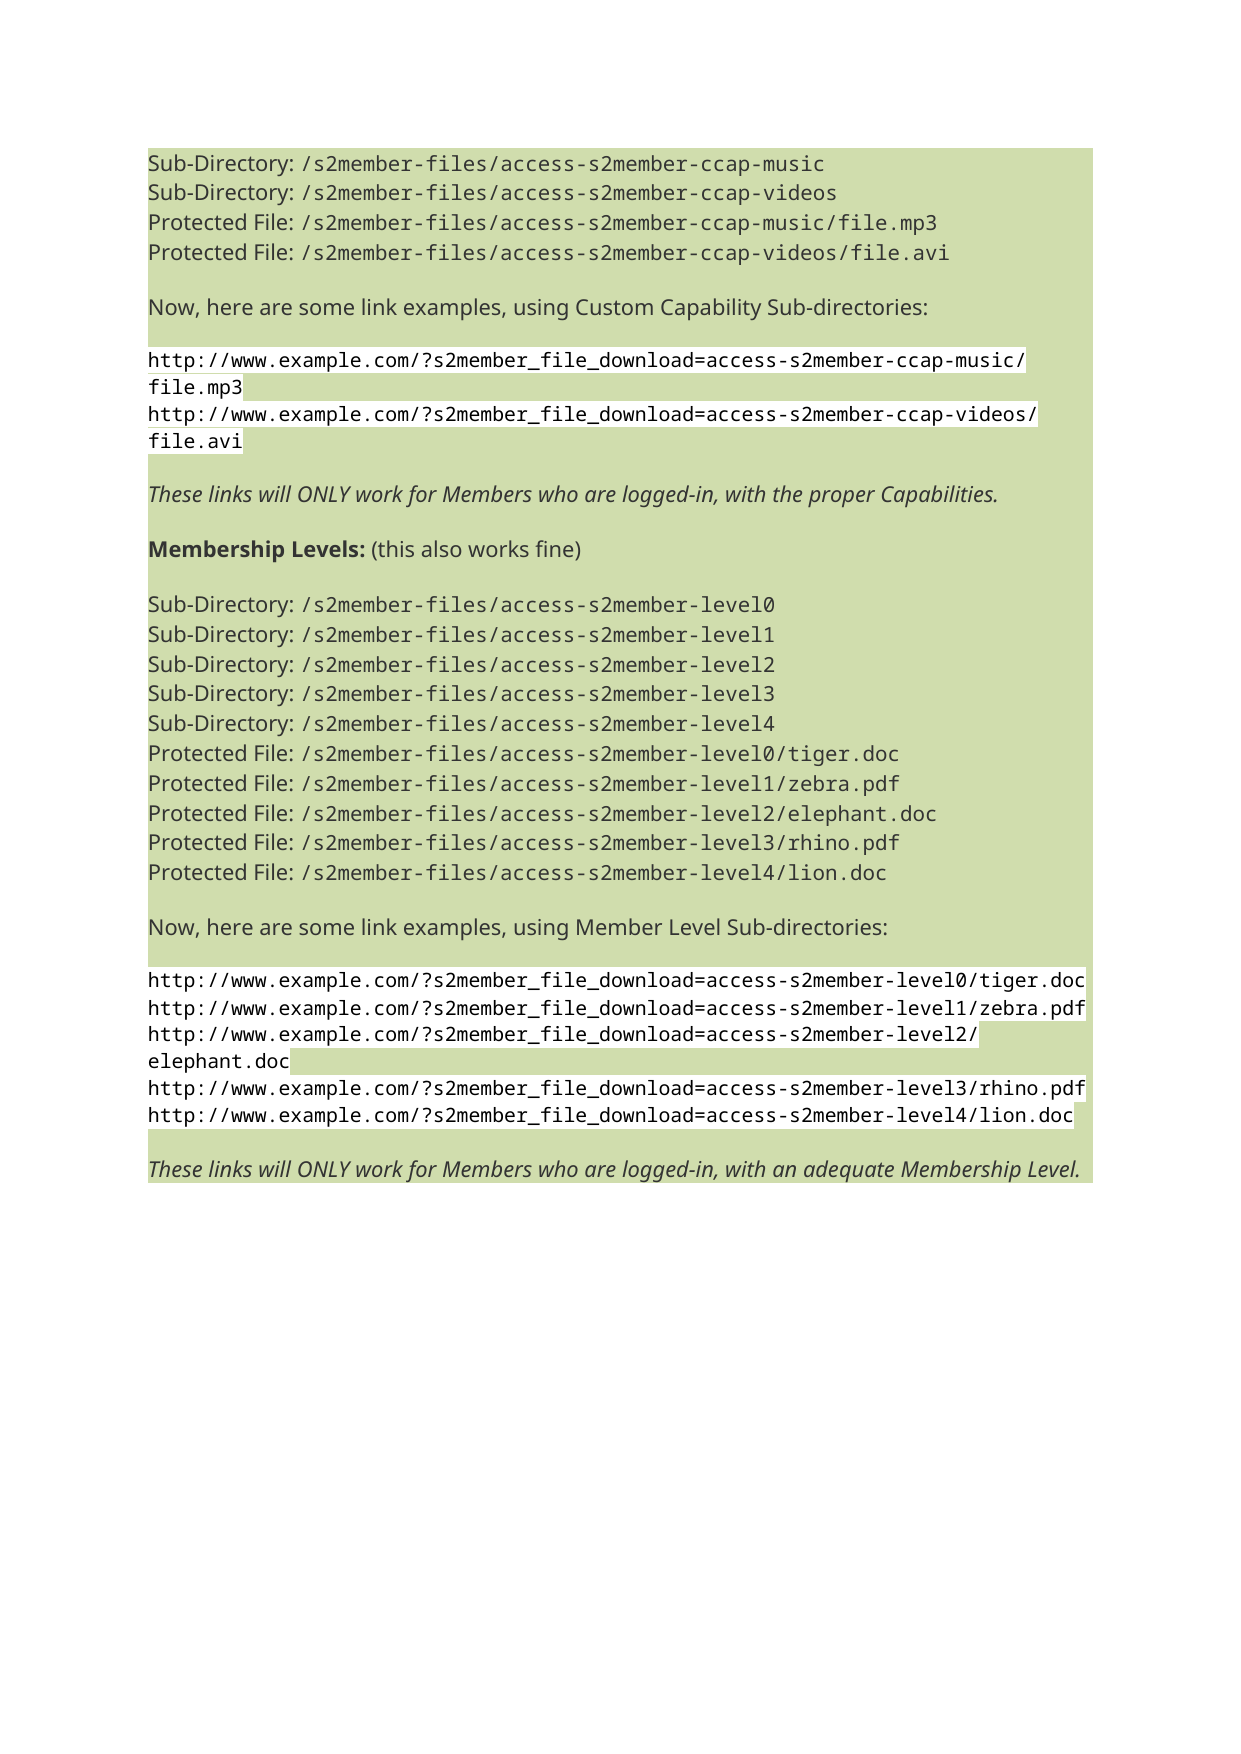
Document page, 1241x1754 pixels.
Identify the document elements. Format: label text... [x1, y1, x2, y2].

text Protected File: /s2member-files/access-s2member-ccap-music/file.mp3 Protected File: /s2member-files/access-s2member-ccap-videos/file.avi [148, 207, 1093, 267]
text These links will ONLY work for Members who are logged-in, with the proper Capabilities. [148, 479, 1093, 509]
text Protected File: /s2member-files/access-s2member-level0/tiger.doc Protected File: /s2member-files/access-s2member-level1/zebra.pdf Protected File: /s2member-files/access-s2member-level2/elephant.doc Protected File: /s2member-files/access-s2member-level3/rhino.pdf Protected File: /s2member-files/access-s2member-level4/lion.doc [148, 738, 1093, 887]
text Now, here are some link examples, using Custom Capability Sub-directories: [148, 292, 1093, 322]
text Now, here are some link examples, using Member Level Sub-directories: [148, 912, 1093, 942]
text Membership Levels: (this also works fine) [148, 534, 1093, 564]
text Sub-Directory: /s2member-files/access-s2member-ccap-music Sub-Directory: /s2member-files/access-s2member-ccap-videos [148, 148, 1093, 207]
text http://www.example.com/?s2member_file_download=access-s2member-ccap-music/file.mp3 http://www.example.com/?s2member_file_download=access-s2member-ccap-videos/file.avi [148, 347, 1093, 454]
text These links will ONLY work for Members who are logged-in, with an adequate Membership Level. [148, 1154, 1093, 1183]
text Sub-Directory: /s2member-files/access-s2member-level0 Sub-Directory: /s2member-files/access-s2member-level1 Sub-Directory: /s2member-files/access-s2member-level2 Sub-Directory: /s2member-files/access-s2member-level3 Sub-Directory: /s2member-files/access-s2member-level4 [148, 589, 1093, 738]
text http://www.example.com/?s2member_file_download=access-s2member-level0/tiger.doc http://www.example.com/?s2member_file_download=access-s2member-level1/zebra.pdf http://www.example.com/?s2member_file_download=access-s2member-level2/elephant.doc http://www.example.com/?s2member_file_download=access-s2member-level3/rhino.pdf http://www.example.com/?s2member_file_download=access-s2member-level4/lion.doc [290, 967, 1093, 1129]
